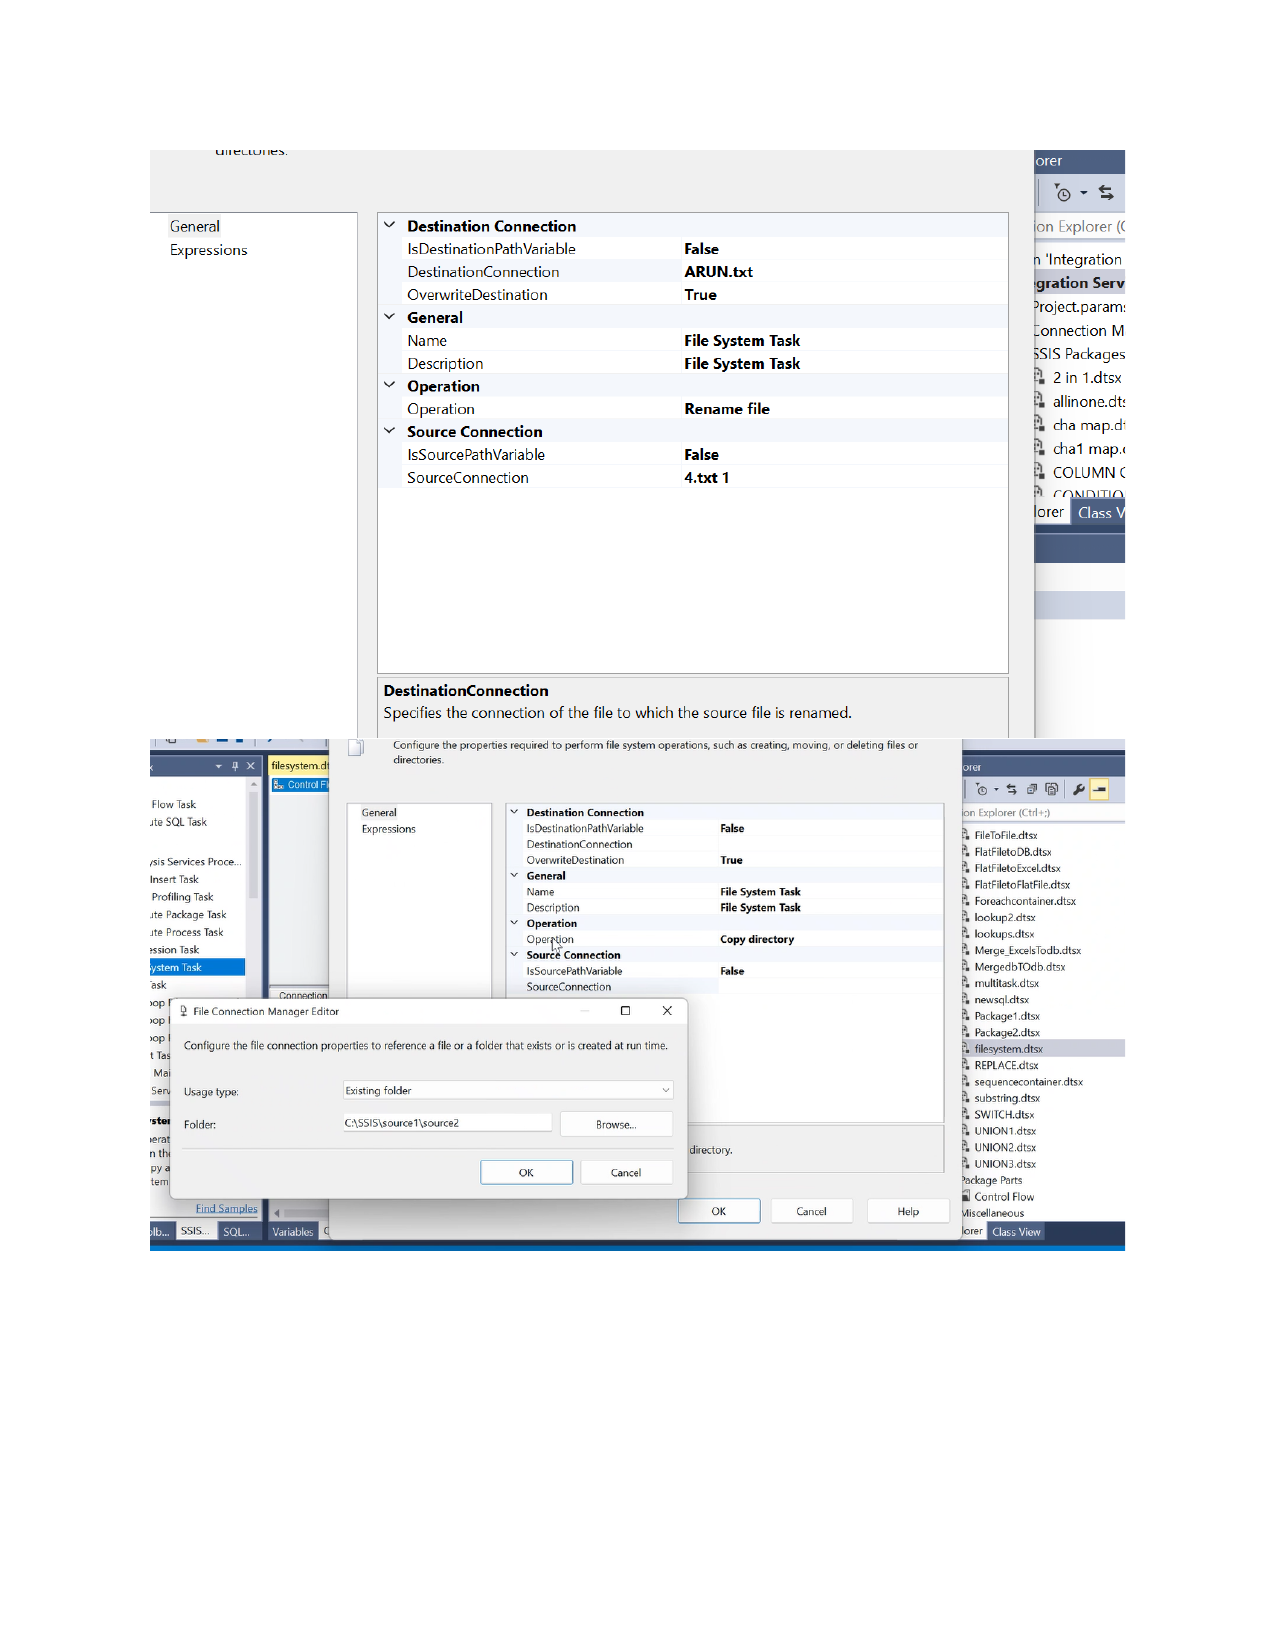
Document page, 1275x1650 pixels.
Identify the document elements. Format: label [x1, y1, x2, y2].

picture [150, 150, 1125, 738]
picture [150, 739, 1125, 1251]
